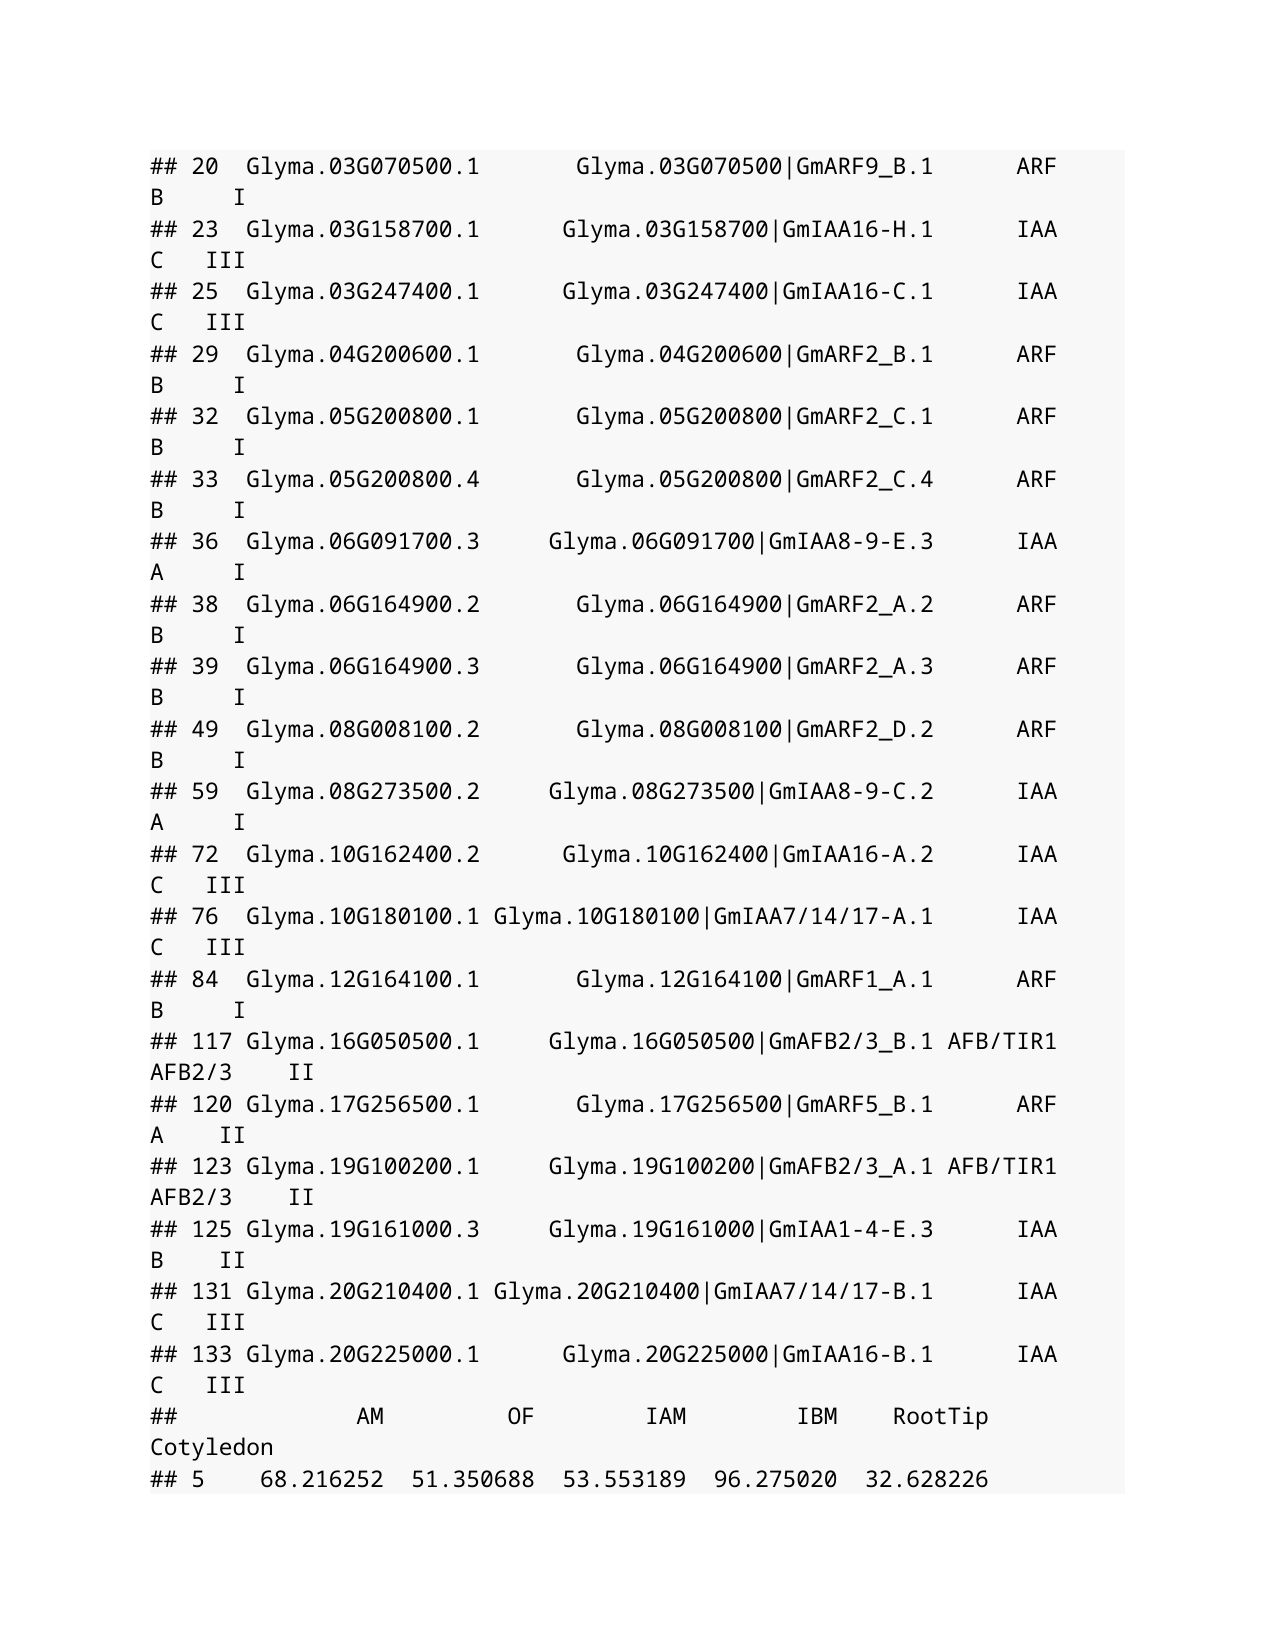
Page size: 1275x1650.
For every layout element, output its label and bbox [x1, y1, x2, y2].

text [150, 150, 1125, 1494]
